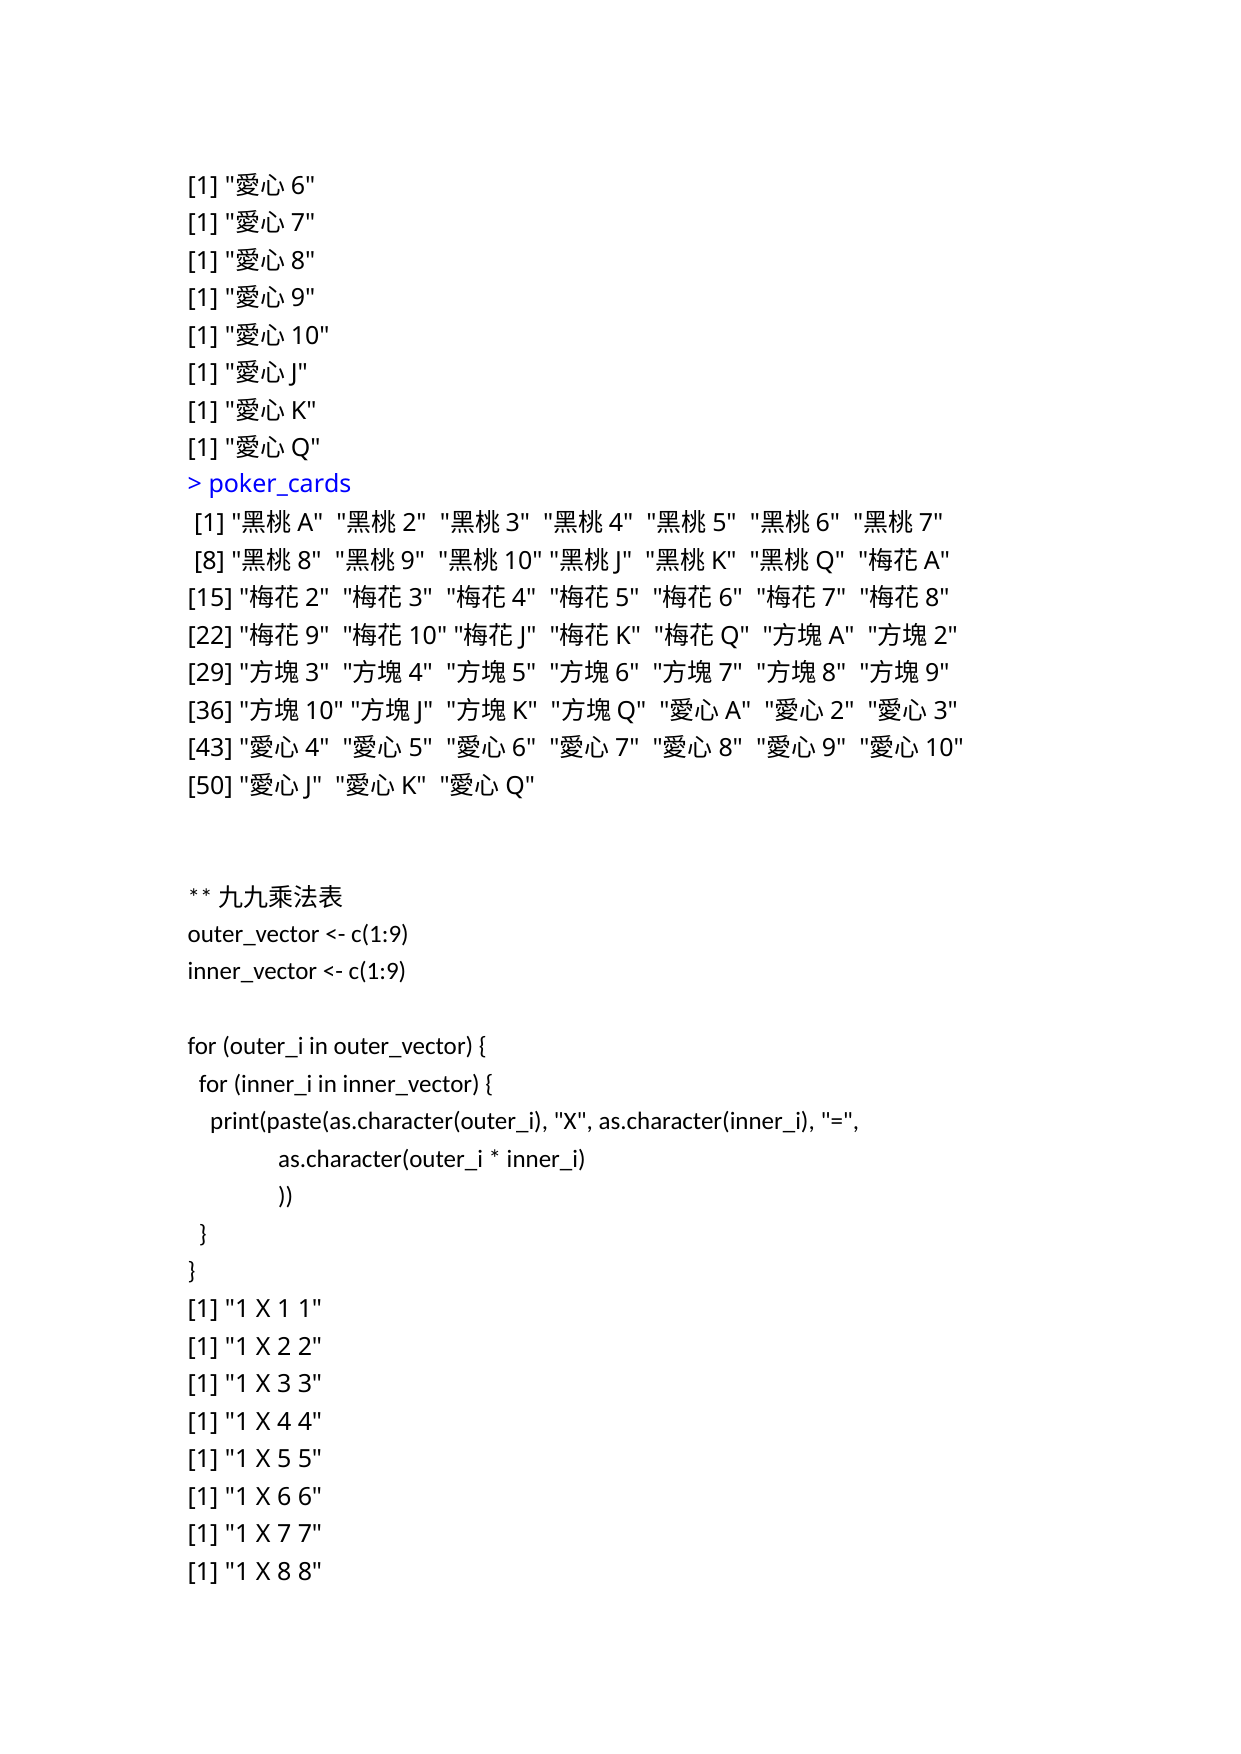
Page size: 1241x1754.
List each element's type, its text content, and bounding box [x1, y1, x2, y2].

text [15] "梅花 2" "梅花 3" "梅花 4" "梅花 5" "梅花 6" "梅花 7" "梅花 8" [187, 577, 1053, 614]
text inner_vector <- c(1:9) [187, 952, 1053, 989]
text print(paste(as.character(outer_i), "X", as.character(inner_i), "=", [187, 1102, 1053, 1139]
text as.character(outer_i * inner_i) [187, 1139, 1053, 1177]
text [1] "1 X 4 4" [187, 1402, 1053, 1439]
text ** 九九乘法表 [187, 877, 1053, 914]
text [50] "愛心 J" "愛心 K" "愛心 Q" [187, 764, 1053, 802]
text [36] "方塊 10" "方塊 J" "方塊 K" "方塊 Q" "愛心 A" "愛心 2" "愛心 3" [187, 689, 1053, 727]
text [1] "1 X 2 2" [187, 1327, 1053, 1364]
text [1] "1 X 7 7" [187, 1514, 1053, 1552]
text [1] "愛心 9" [187, 277, 1053, 314]
text [1] "愛心 Q" [187, 427, 1053, 464]
text } [187, 1214, 1053, 1252]
text [1] "黑桃 A" "黑桃 2" "黑桃 3" "黑桃 4" "黑桃 5" "黑桃 6" "黑桃 7" [187, 502, 1053, 539]
text [8] "黑桃 8" "黑桃 9" "黑桃 10" "黑桃 J" "黑桃 K" "黑桃 Q" "梅花 A" [187, 539, 1053, 577]
text [1] "愛心 10" [187, 314, 1053, 352]
text )) [187, 1177, 1053, 1214]
text for (outer_i in outer_vector) { [187, 1027, 1053, 1064]
text [1] "愛心 K" [187, 389, 1053, 427]
text [1] "1 X 1 1" [187, 1289, 1053, 1327]
text [1] "愛心 6" [187, 164, 1053, 202]
text > poker_cards [187, 464, 1053, 502]
text [1] "愛心 J" [187, 352, 1053, 389]
text [1] "愛心 8" [187, 239, 1053, 277]
text [1] "1 X 8 8" [187, 1552, 1053, 1589]
text } [187, 1252, 1053, 1289]
text outer_vector <- c(1:9) [187, 914, 1053, 952]
text [22] "梅花 9" "梅花 10" "梅花 J" "梅花 K" "梅花 Q" "方塊 A" "方塊 2" [187, 614, 1053, 652]
text [1] "1 X 6 6" [187, 1477, 1053, 1514]
text [1] "1 X 5 5" [187, 1439, 1053, 1477]
text [1] "1 X 3 3" [187, 1364, 1053, 1402]
text [1] "愛心 7" [187, 202, 1053, 239]
text [29] "方塊 3" "方塊 4" "方塊 5" "方塊 6" "方塊 7" "方塊 8" "方塊 9" [187, 652, 1053, 689]
text [43] "愛心 4" "愛心 5" "愛心 6" "愛心 7" "愛心 8" "愛心 9" "愛心 10" [187, 727, 1053, 764]
text for (inner_i in inner_vector) { [187, 1064, 1053, 1102]
